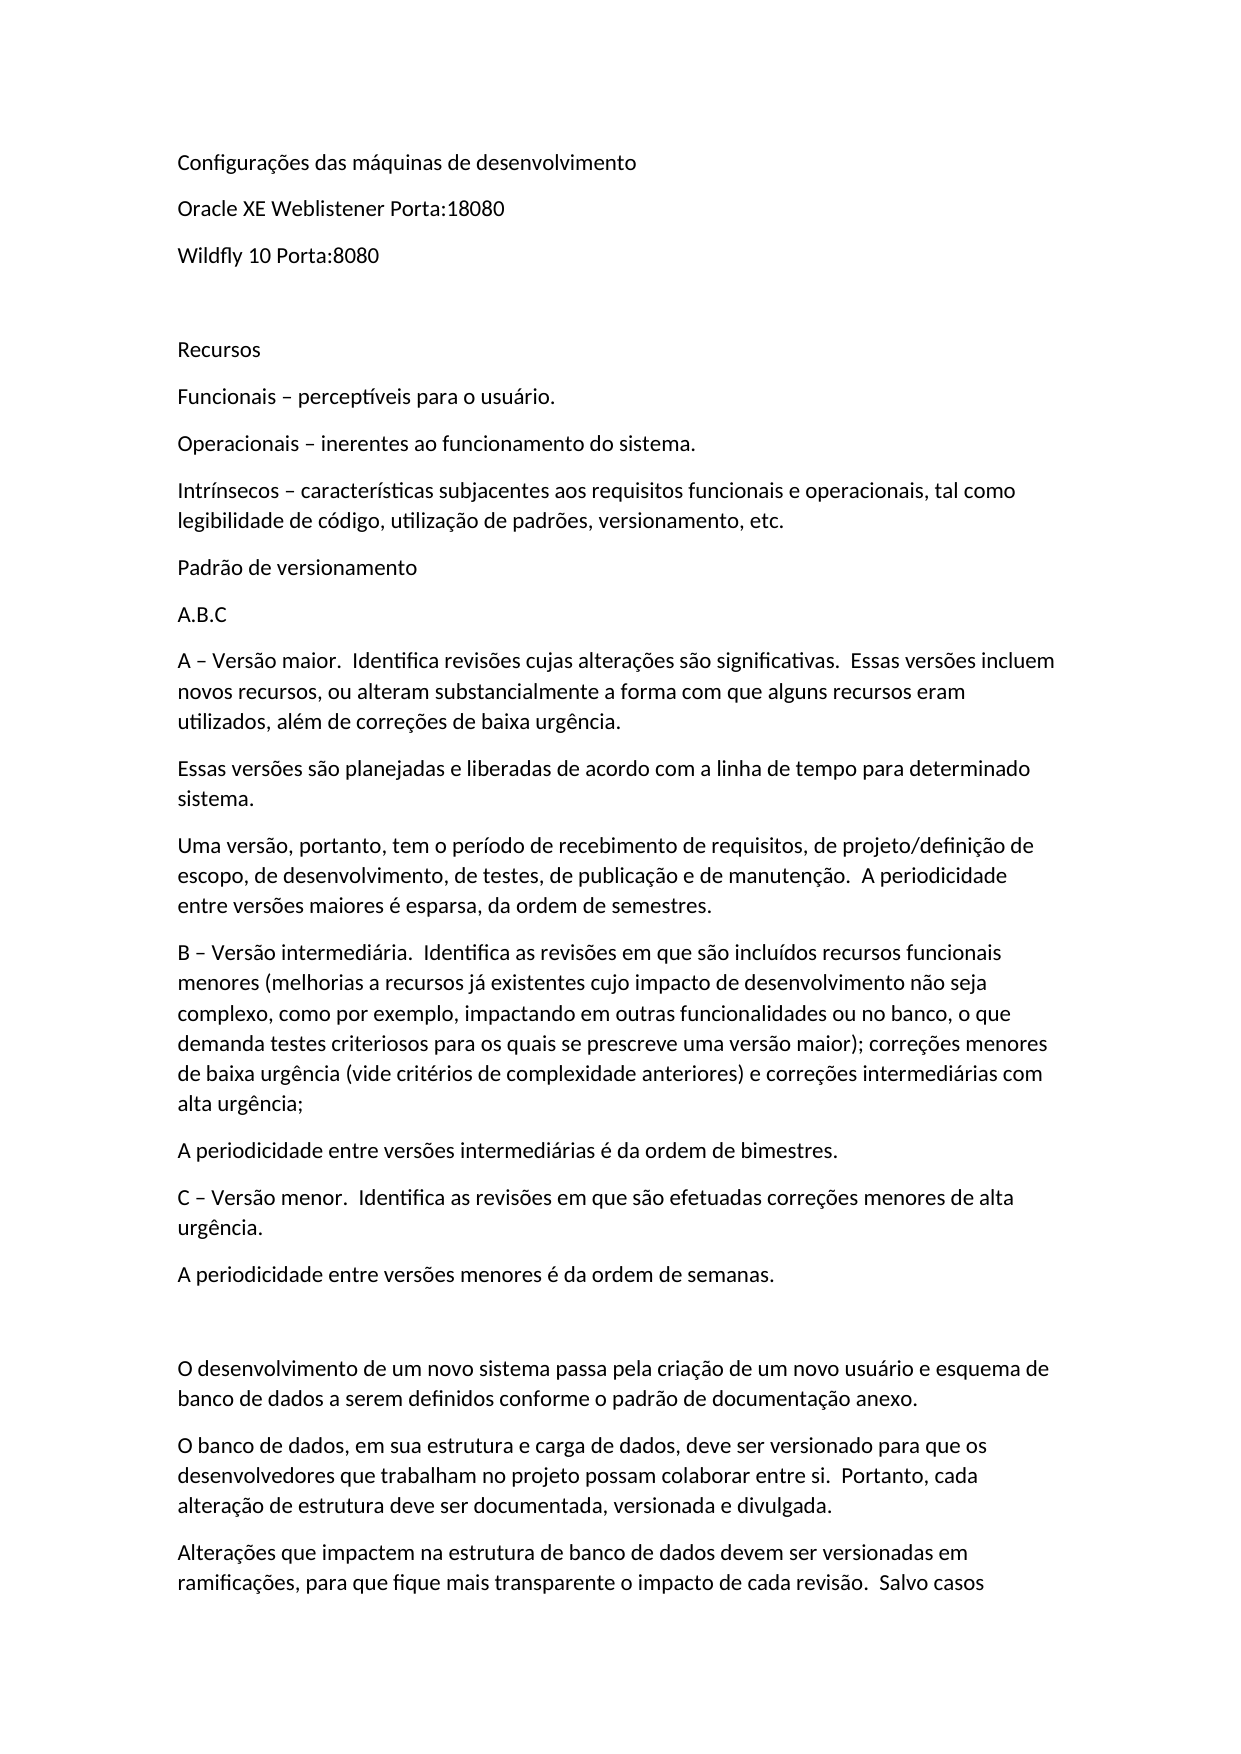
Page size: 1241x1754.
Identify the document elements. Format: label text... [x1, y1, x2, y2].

text Padrão de versionamento [177, 553, 1063, 581]
text Funcionais – perceptíveis para o usuário. [177, 382, 1063, 410]
text Uma versão, portanto, tem o período de recebimento de requisitos, de projeto/definição de escopo, de desenvolvimento, de testes, de publicação e de manutenção. A periodicidade entre versões maiores é esparsa, da ordem de semestres. [177, 831, 1063, 919]
text Wildfly 10 Porta:8080 [177, 241, 1063, 269]
text Intrínsecos – características subjacentes aos requisitos funcionais e operacionais, tal como legibilidade de código, utilização de padrões, versionamento, etc. [177, 476, 1063, 534]
text A – Versão maior. Identifica revisões cujas alterações são significativas. Essas versões incluem novos recursos, ou alteram substancialmente a forma com que alguns recursos eram utilizados, além de correções de baixa urgência. [177, 647, 1063, 735]
text C – Versão menor. Identifica as revisões em que são efetuadas correções menores de alta urgência. [177, 1183, 1063, 1241]
text A periodicidade entre versões intermediárias é da ordem de bimestres. [177, 1136, 1063, 1164]
text Operacionais – inerentes ao funcionamento do sistema. [177, 429, 1063, 457]
text Configurações das máquinas de desenvolvimento [177, 148, 1063, 176]
text A periodicidade entre versões menores é da ordem de semanas. [177, 1260, 1063, 1288]
text Recursos [177, 335, 1063, 363]
text B – Versão intermediária. Identifica as revisões em que são incluídos recursos funcionais menores (melhorias a recursos já existentes cujo impacto de desenvolvimento não seja complexo, como por exemplo, impactando em outras funcionalidades ou no banco, o que demanda testes criteriosos para os quais se prescreve uma versão maior); correções menores de baixa urgência (vide critérios de complexidade anteriores) e correções intermediárias com alta urgência; [177, 938, 1063, 1117]
text Oracle XE Weblistener Porta:18080 [177, 194, 1063, 222]
text A.B.C [177, 600, 1063, 628]
text O desenvolvimento de um novo sistema passa pela criação de um novo usuário e esquema de banco de dados a serem definidos conforme o padrão de documentação anexo. [177, 1354, 1063, 1412]
text O banco de dados, em sua estrutura e carga de dados, deve ser versionado para que os desenvolvedores que trabalham no projeto possam colaborar entre si. Portanto, cada alteração de estrutura deve ser documentada, versionada e divulgada. [177, 1431, 1063, 1519]
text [177, 1538, 1063, 1596]
text Essas versões são planejadas e liberadas de acordo com a linha de tempo para determinado sistema. [177, 754, 1063, 812]
